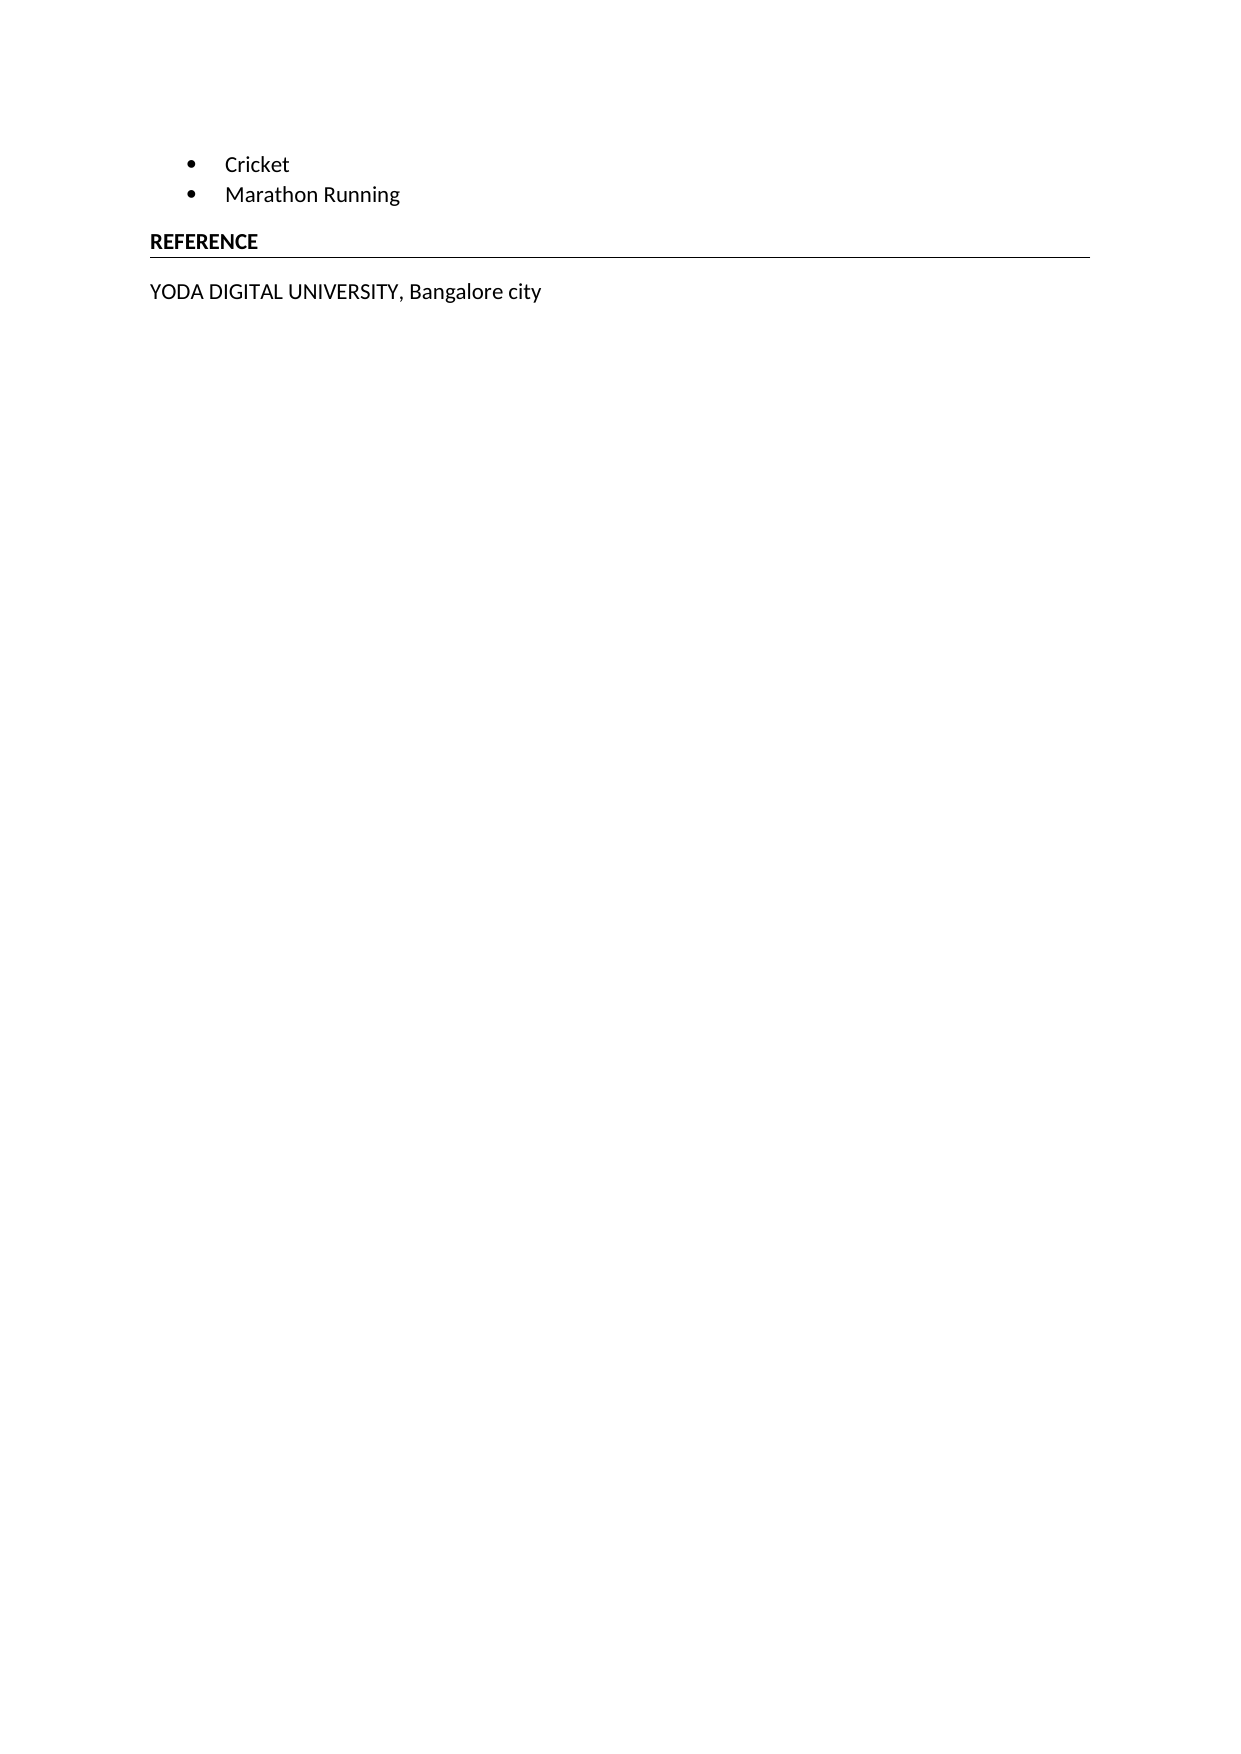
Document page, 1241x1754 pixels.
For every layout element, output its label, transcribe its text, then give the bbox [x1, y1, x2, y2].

list Marathon Running [187, 180, 1090, 208]
list Cricket [187, 150, 1090, 178]
text YODA DIGITAL UNIVERSITY, Bangalore city [150, 277, 1090, 305]
text REFERENCE [150, 227, 1090, 257]
